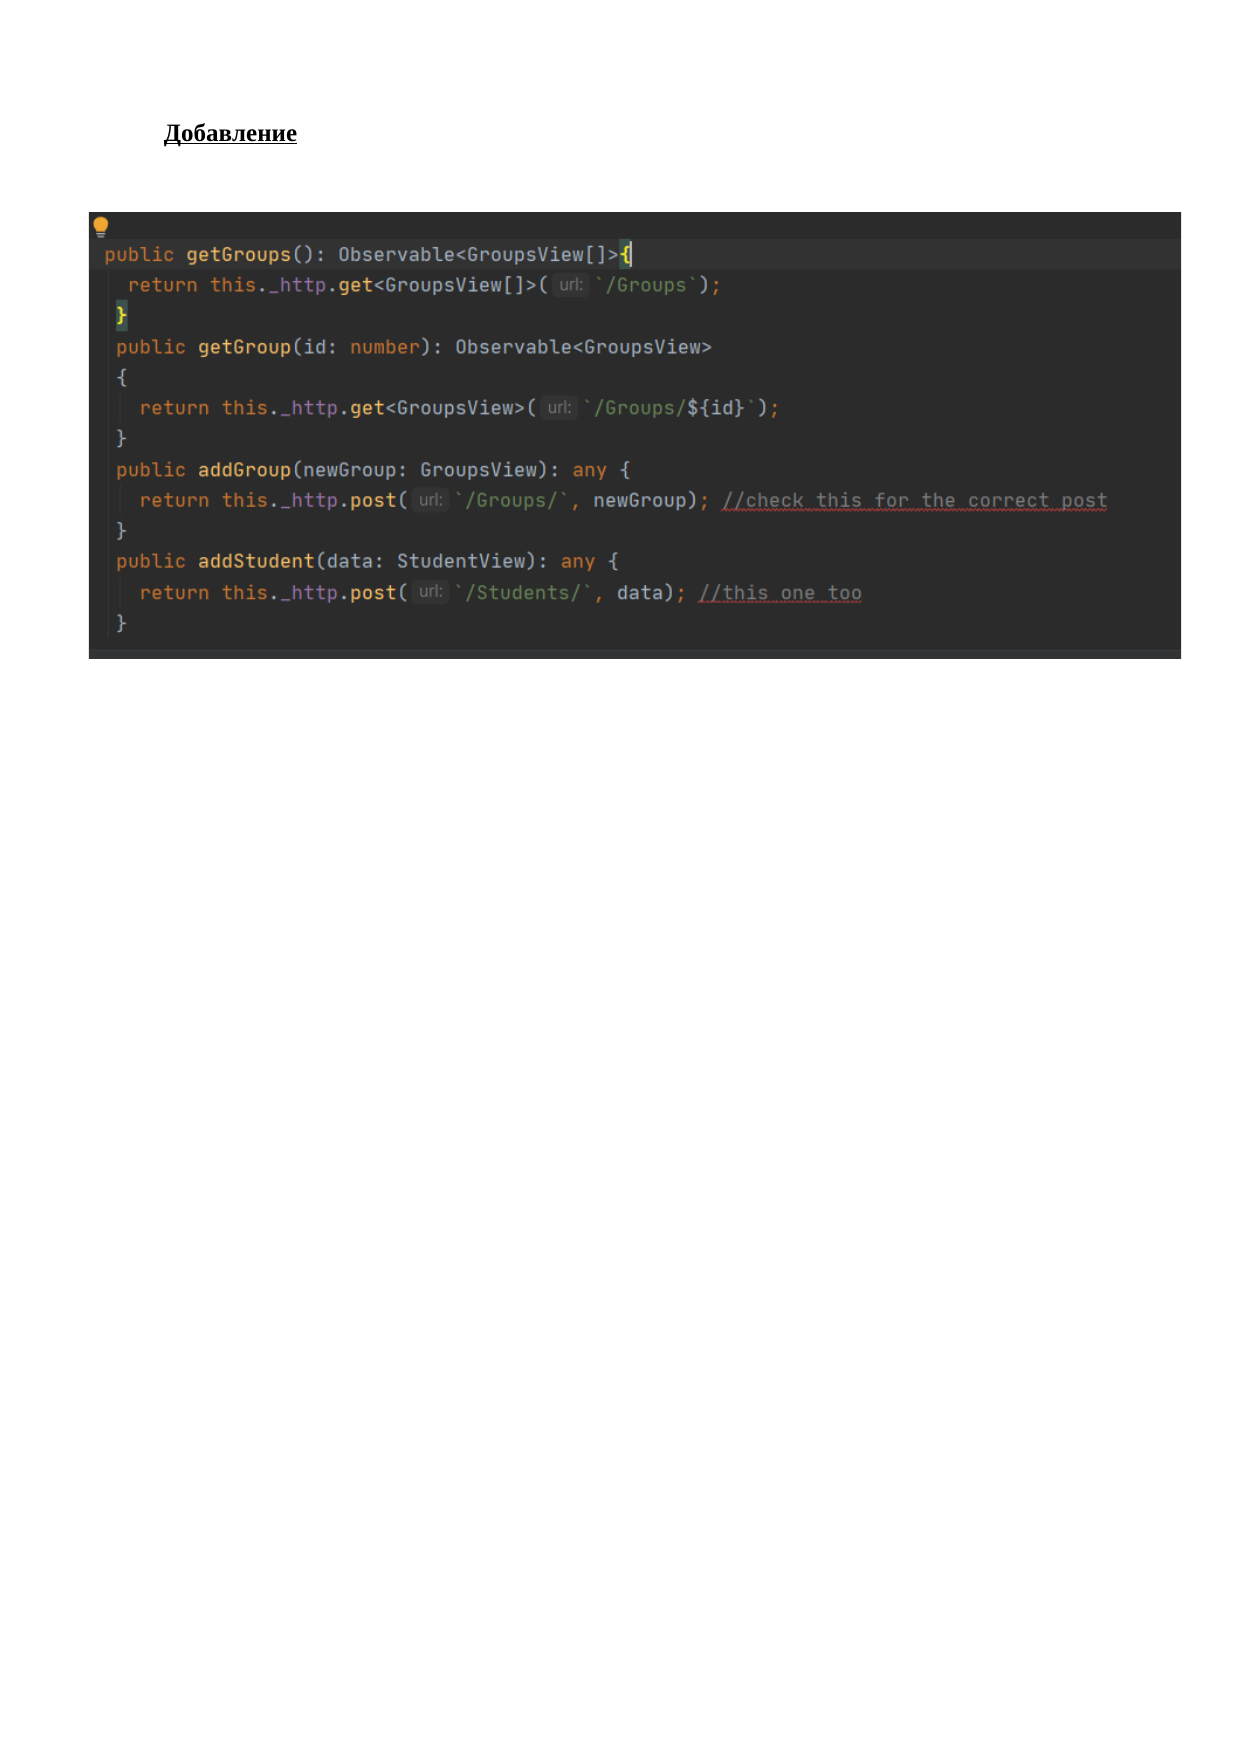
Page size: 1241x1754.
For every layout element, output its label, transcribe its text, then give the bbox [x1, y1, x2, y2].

text Добавление [164, 118, 1181, 147]
picture [88, 212, 1182, 659]
